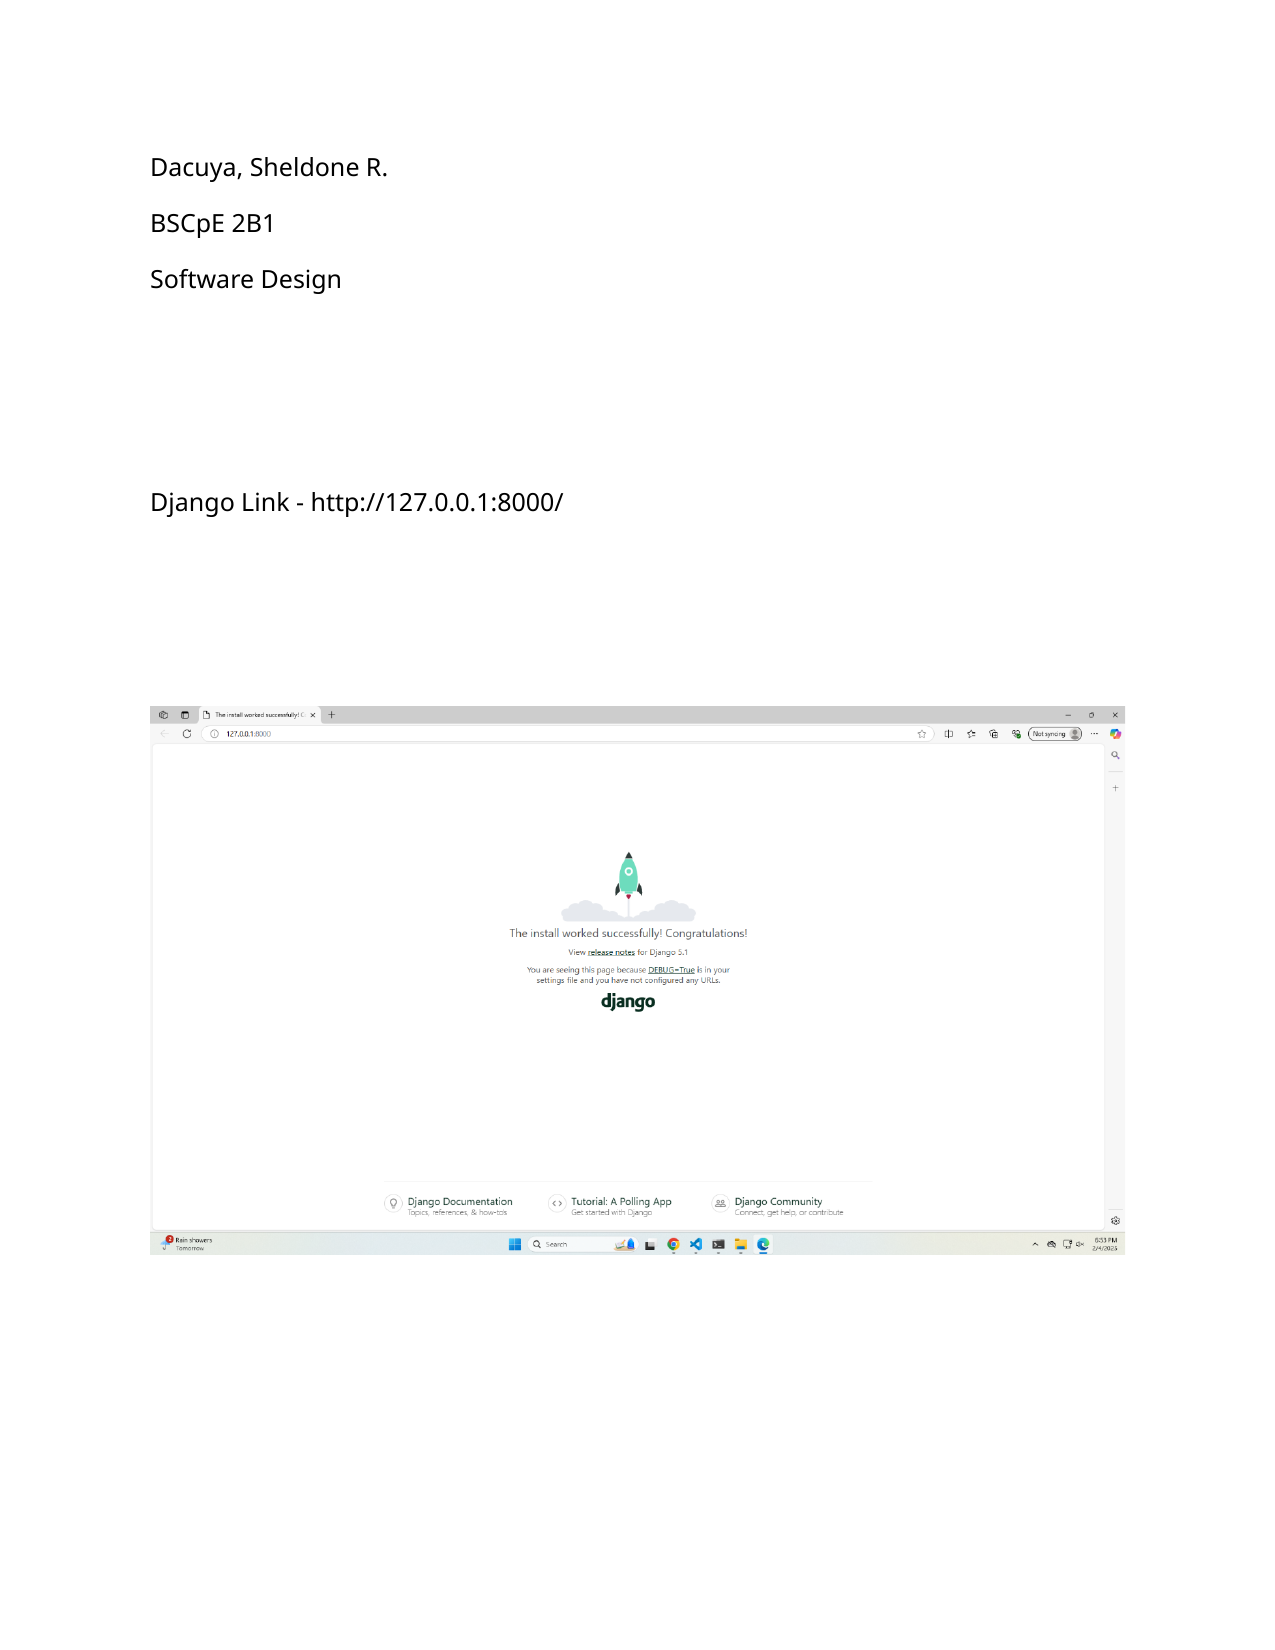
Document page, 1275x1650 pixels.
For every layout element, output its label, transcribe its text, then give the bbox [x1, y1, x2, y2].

text BSCpE 2B1 [150, 206, 1125, 240]
text Dacuya, Sheldone R. [150, 150, 1125, 184]
text Django Link - http://127.0.0.1:8000/ [150, 485, 1125, 519]
picture [150, 706, 1125, 1255]
text Software Design [150, 262, 1125, 296]
